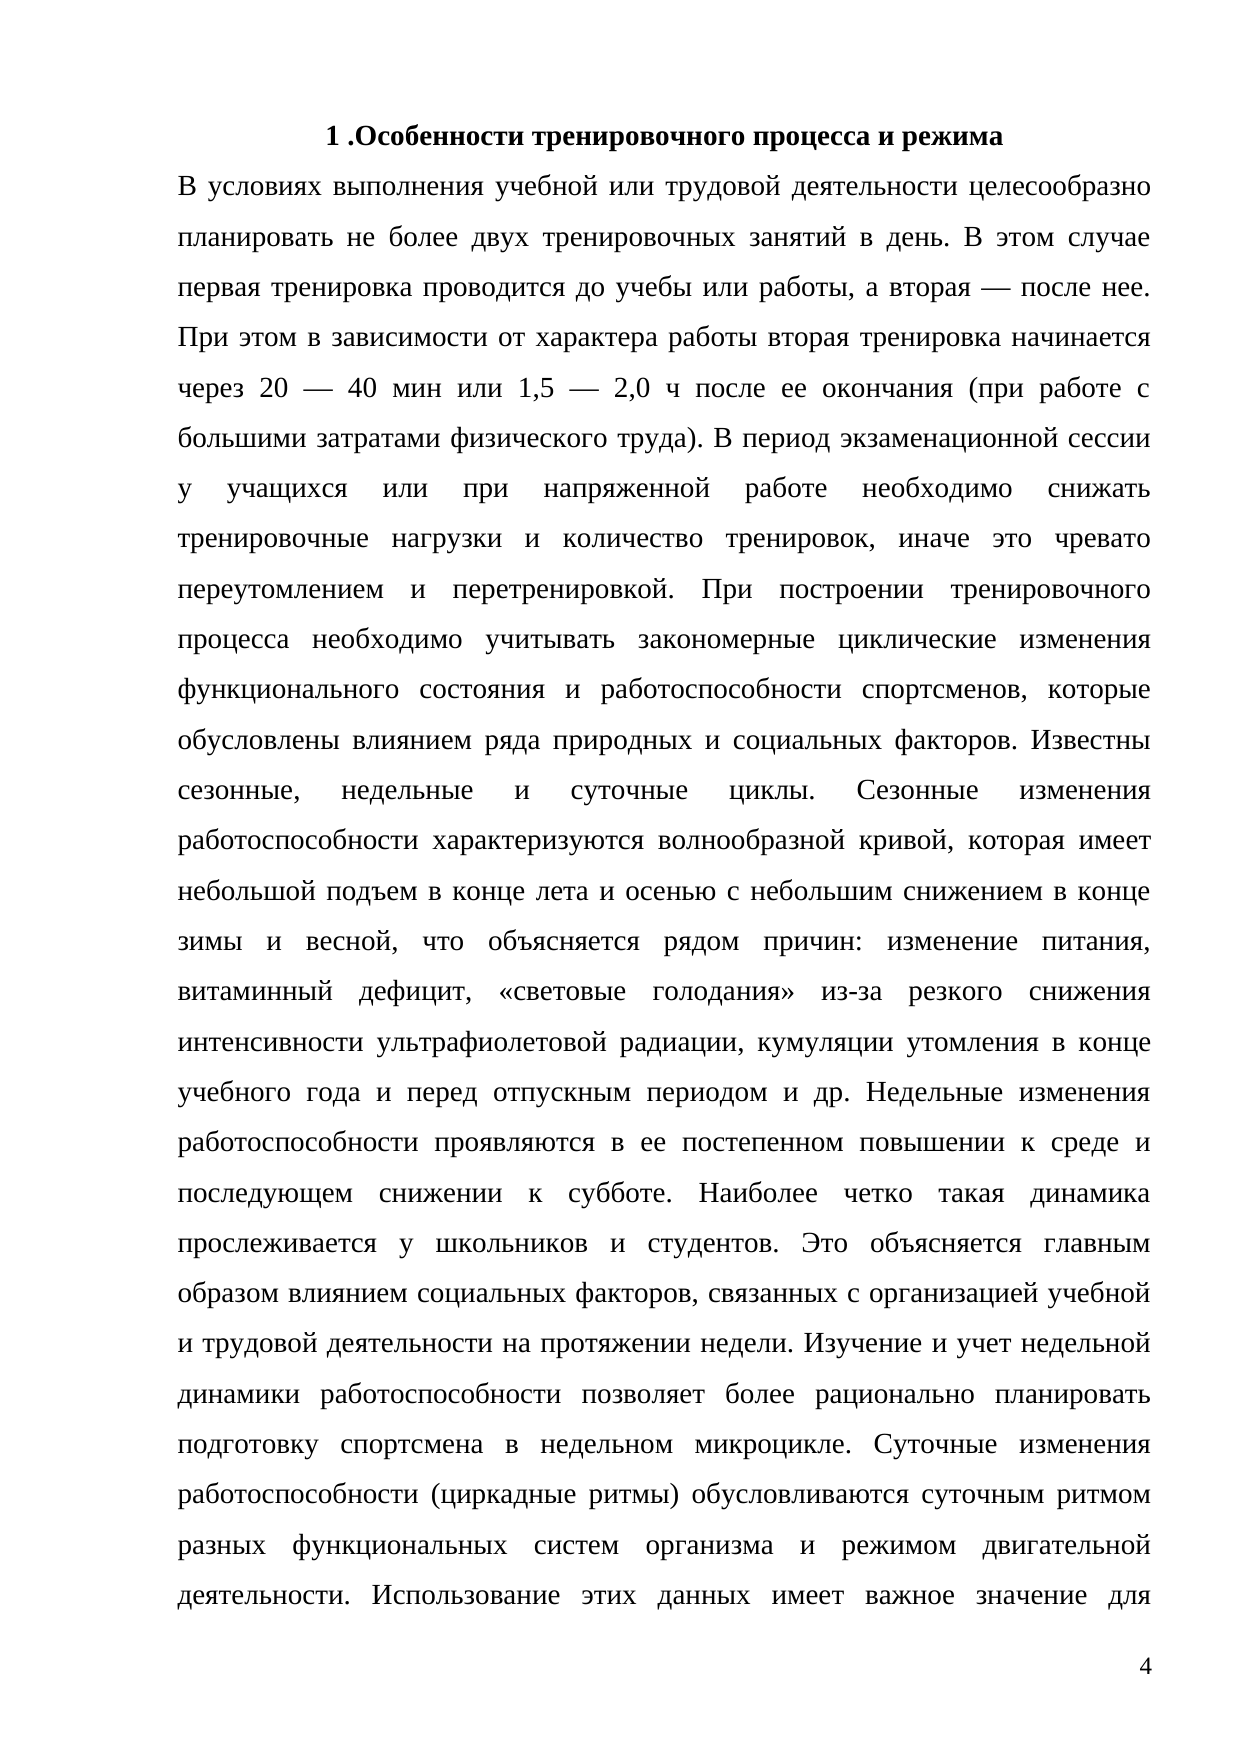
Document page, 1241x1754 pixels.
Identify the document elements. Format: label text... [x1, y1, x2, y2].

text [177, 168, 1152, 1611]
subtitle 1 .Особенности тренировочного процесса и режима [177, 118, 1152, 152]
